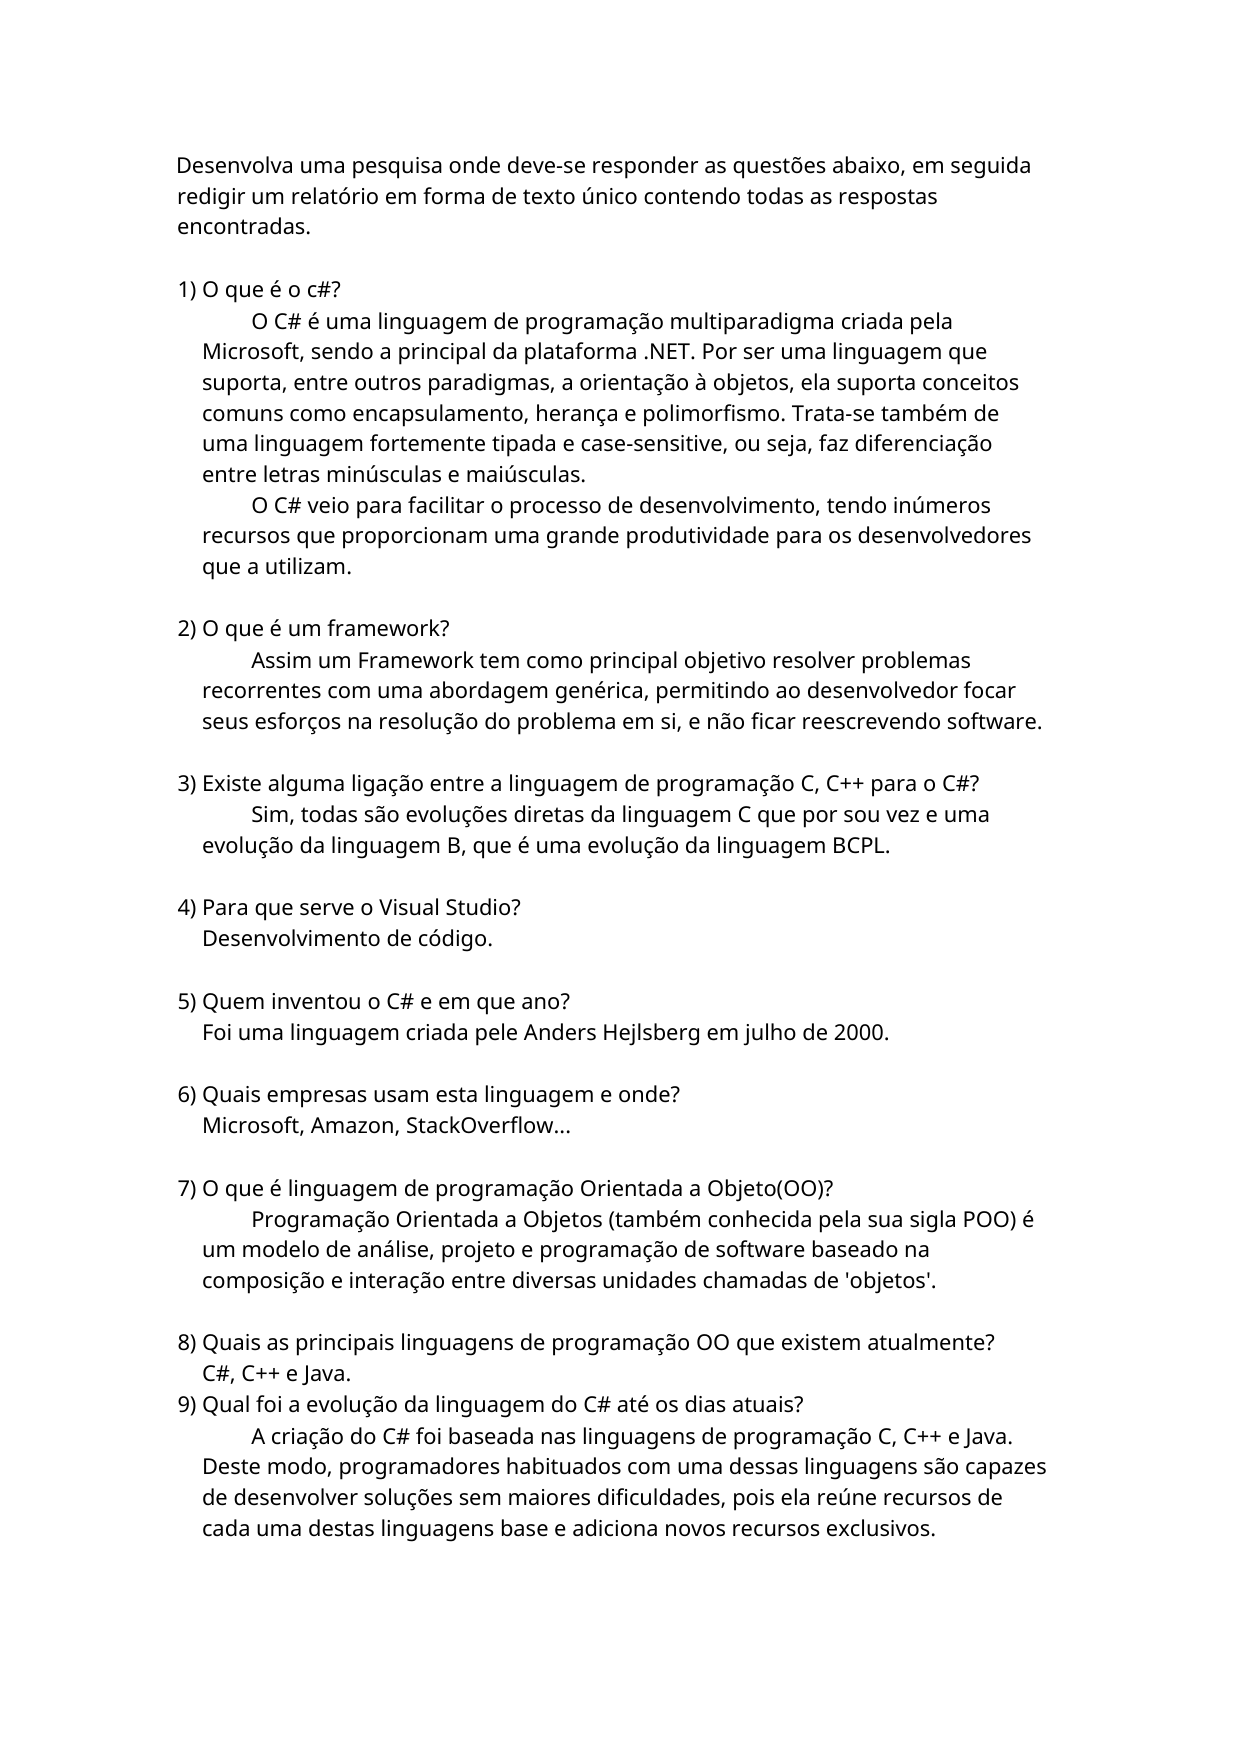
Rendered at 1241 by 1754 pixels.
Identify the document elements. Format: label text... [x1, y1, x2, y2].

text Assim um Framework tem como principal objetivo resolver problemas recorrentes com uma abordagem genérica, permitindo ao desenvolvedor focar seus esforços na resolução do problema em si, e não ficar reescrevendo software. [202, 644, 1048, 736]
text C#, C++ e Java. [202, 1358, 1048, 1388]
text Programação Orientada a Objetos (também conhecida pela sua sigla POO) é um modelo de análise, projeto e programação de software baseado na composição e interação entre diversas unidades chamadas de 'objetos'. [202, 1204, 1048, 1295]
text Microsoft, Amazon, StackOverflow... [202, 1110, 1048, 1140]
list Quem inventou o C# e em que ano? [177, 986, 1048, 1015]
list Qual foi a evolução da linguagem do C# até os dias atuais? [177, 1389, 1048, 1419]
list Existe alguma ligação entre a linguagem de programação C, C++ para o C#? [177, 768, 1048, 798]
text Foi uma linguagem criada pele Anders Hejlsberg em julho de 2000. [202, 1017, 1048, 1047]
text A criação do C# foi baseada nas linguagens de programação C, C++ e Java. Deste modo, programadores habituados com uma dessas linguagens são capazes de desenvolver soluções sem maiores dificuldades, pois ela reúne recursos de cada uma destas linguagens base e adiciona novos recursos exclusivos. [202, 1421, 1048, 1542]
text Desenvolva uma pesquisa onde deve-se responder as questões abaixo, em seguida redigir um relatório em forma de texto único contendo todas as respostas encontradas. [176, 150, 1048, 241]
list O que é linguagem de programação Orientada a Objeto(OO)? [177, 1172, 1048, 1202]
text O C# é uma linguagem de programação multiparadigma criada pela Microsoft, sendo a principal da plataforma .NET. Por ser uma linguagem que suporta, entre outros paradigmas, a orientação à objetos, ela suporta conceitos comuns como encapsulamento, herança e polimorfismo. Trata-se também de uma linguagem fortemente tipada e case-sensitive, ou seja, faz diferenciação entre letras minúsculas e maiúsculas. [202, 306, 1048, 488]
list Quais as principais linguagens de programação OO que existem atualmente? [177, 1327, 1048, 1357]
list Para que serve o Visual Studio? [177, 892, 1048, 922]
text O C# veio para facilitar o processo de desenvolvimento, tendo inúmeros recursos que proporcionam uma grande produtividade para os desenvolvedores que a utilizam. [202, 490, 1048, 581]
text Desenvolvimento de código. [202, 923, 1048, 953]
list Quais empresas usam esta linguagem e onde? [177, 1079, 1048, 1109]
text Sim, todas são evoluções diretas da linguagem C que por sou vez e uma evolução da linguagem B, que é uma evolução da linguagem BCPL. [202, 799, 1048, 860]
list O que é um framework? [177, 613, 1048, 643]
list O que é o c#? [177, 274, 1048, 304]
